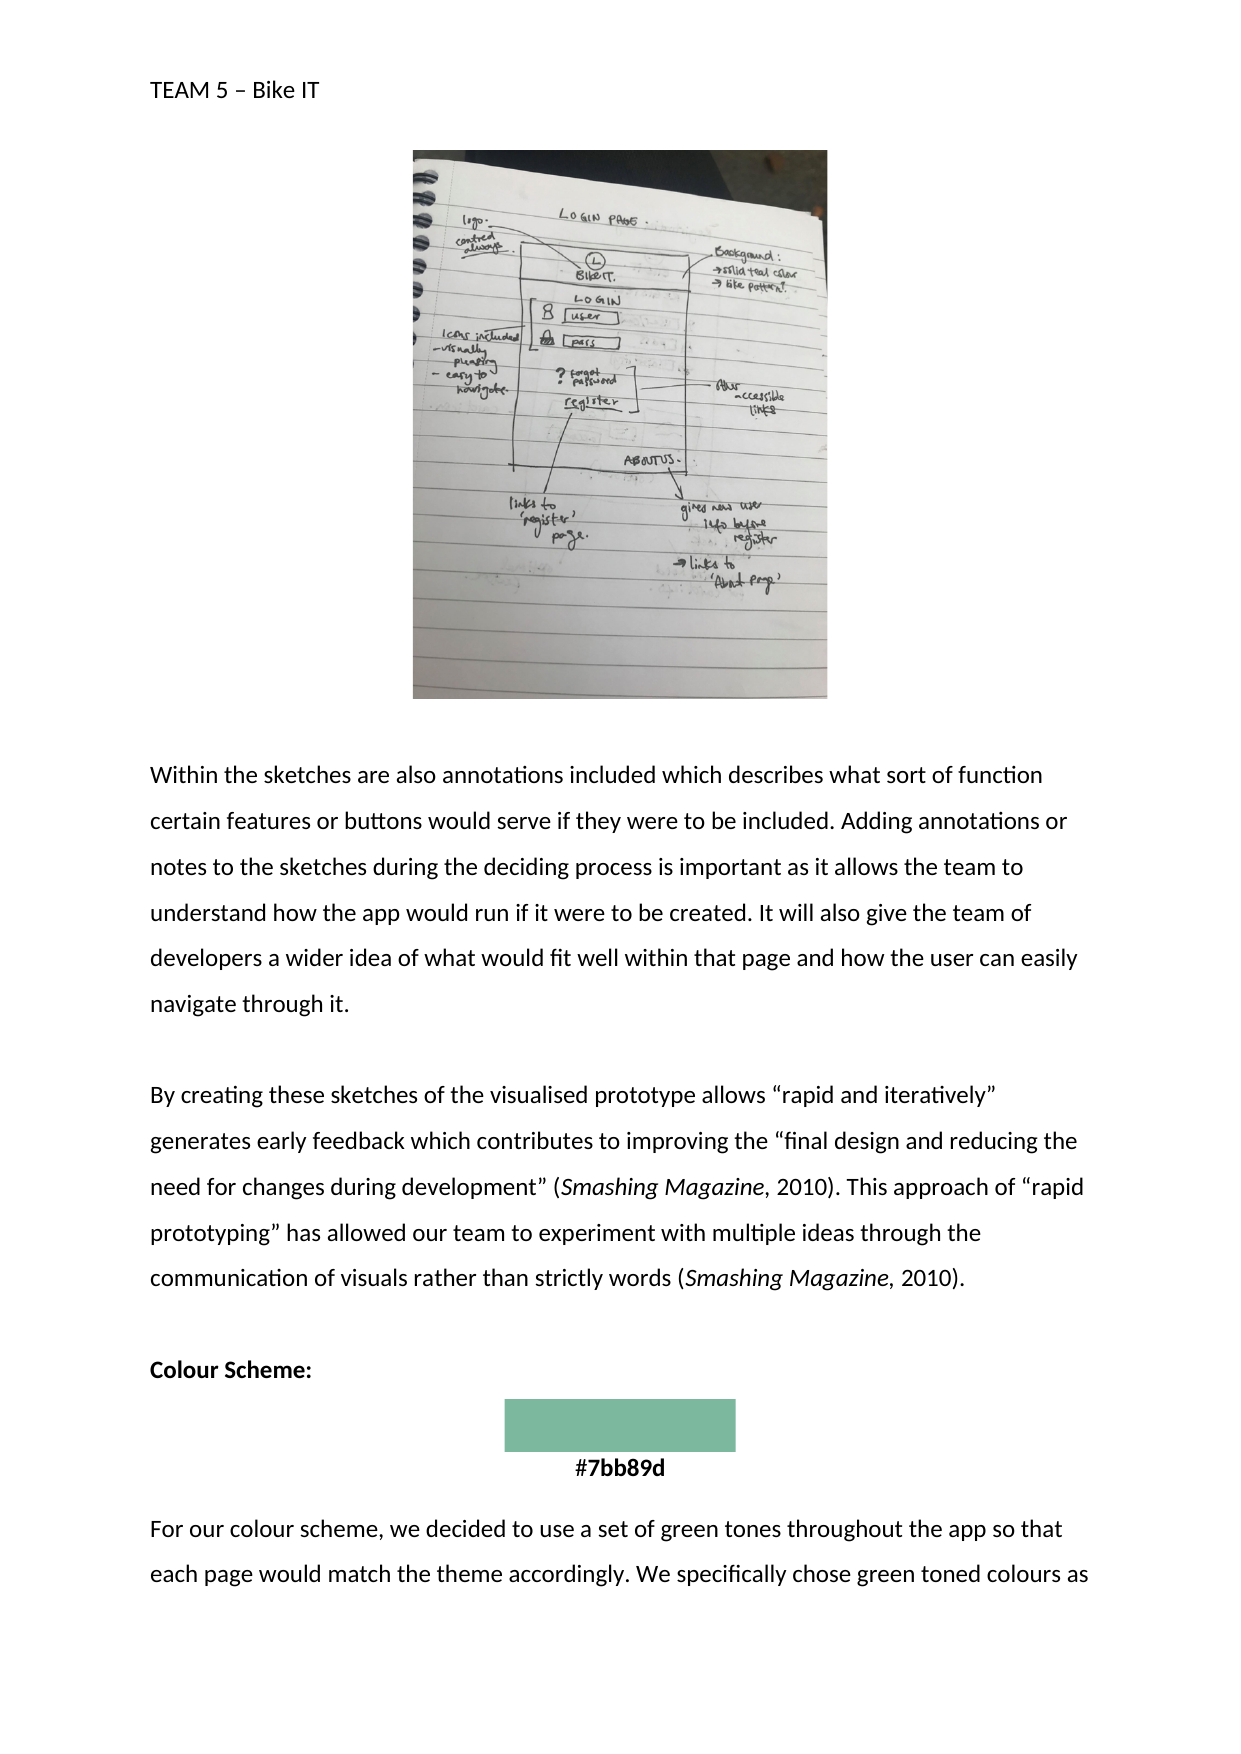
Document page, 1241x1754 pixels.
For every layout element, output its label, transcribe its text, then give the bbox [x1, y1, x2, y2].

text #7bb89d [150, 1452, 1090, 1482]
text Within the sketches are also annotations included which describes what sort of function certain features or buttons would serve if they were to be included. Adding annotations or notes to the sketches during the deciding process is important as it allows the team to understand how the app would run if it were to be created. It will also give the team of developers a wider idea of what would fit well within that page and how the user can easily navigate through it. [150, 759, 1090, 1019]
picture [504, 1399, 736, 1452]
picture [412, 150, 828, 699]
text Colour Scheme: [150, 1354, 1090, 1384]
text By creating these sketches of the visualised prototype allows “rapid and iteratively” generates early feedback which contributes to improving the “final design and reducing the need for changes during development” (Smashing Magazine, 2010). This approach of “rapid prototyping” has allowed our team to experiment with multiple ideas through the communication of visuals rather than strictly words (Smashing Magazine, 2010). [150, 1080, 1090, 1293]
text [150, 1513, 1090, 1589]
